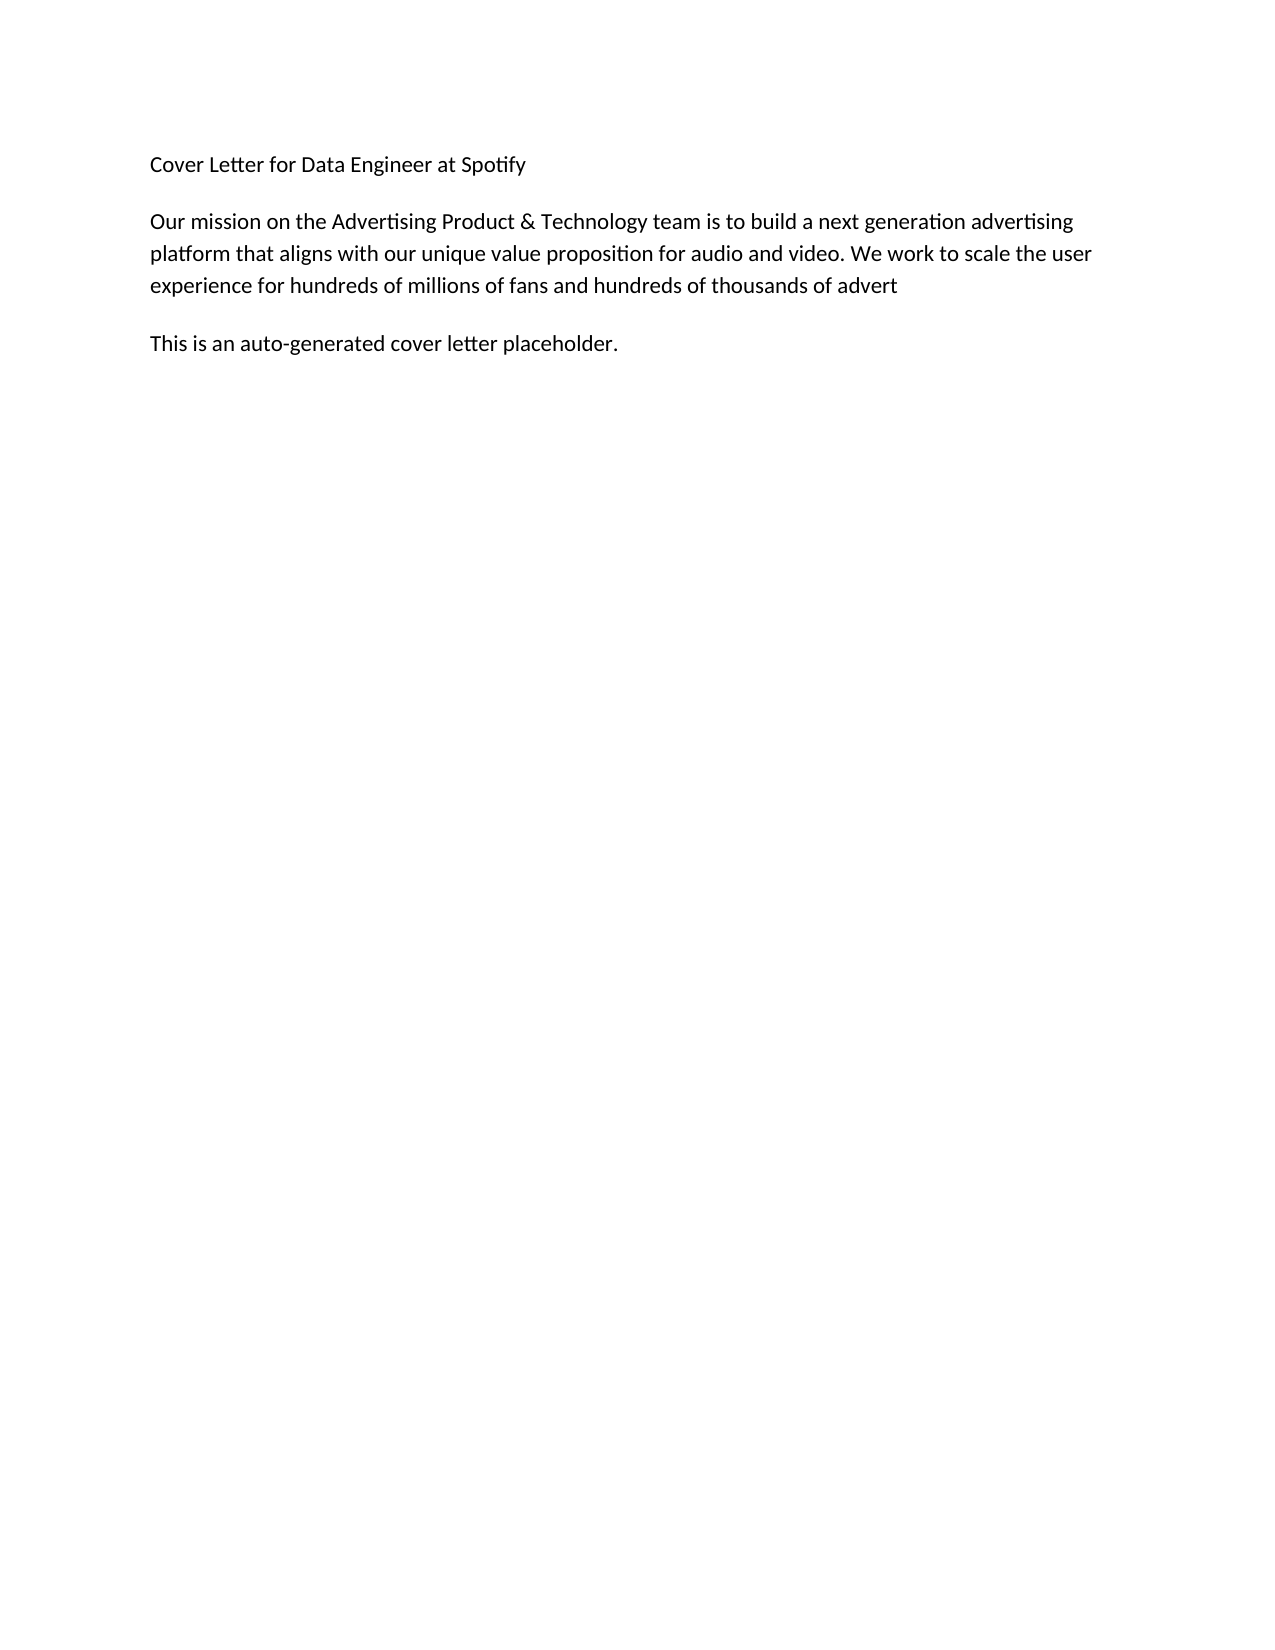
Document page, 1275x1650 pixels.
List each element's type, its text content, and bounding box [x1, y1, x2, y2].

text Cover Letter for Data Engineer at Spotify [150, 150, 1125, 178]
text This is an auto-generated cover letter placeholder. [150, 329, 1125, 357]
text Our mission on the Advertising Product & Technology team is to build a next generation advertising platform that aligns with our unique value proposition for audio and video. We work to scale the user experience for hundreds of millions of fans and hundreds of thousands of advert [150, 207, 1125, 299]
